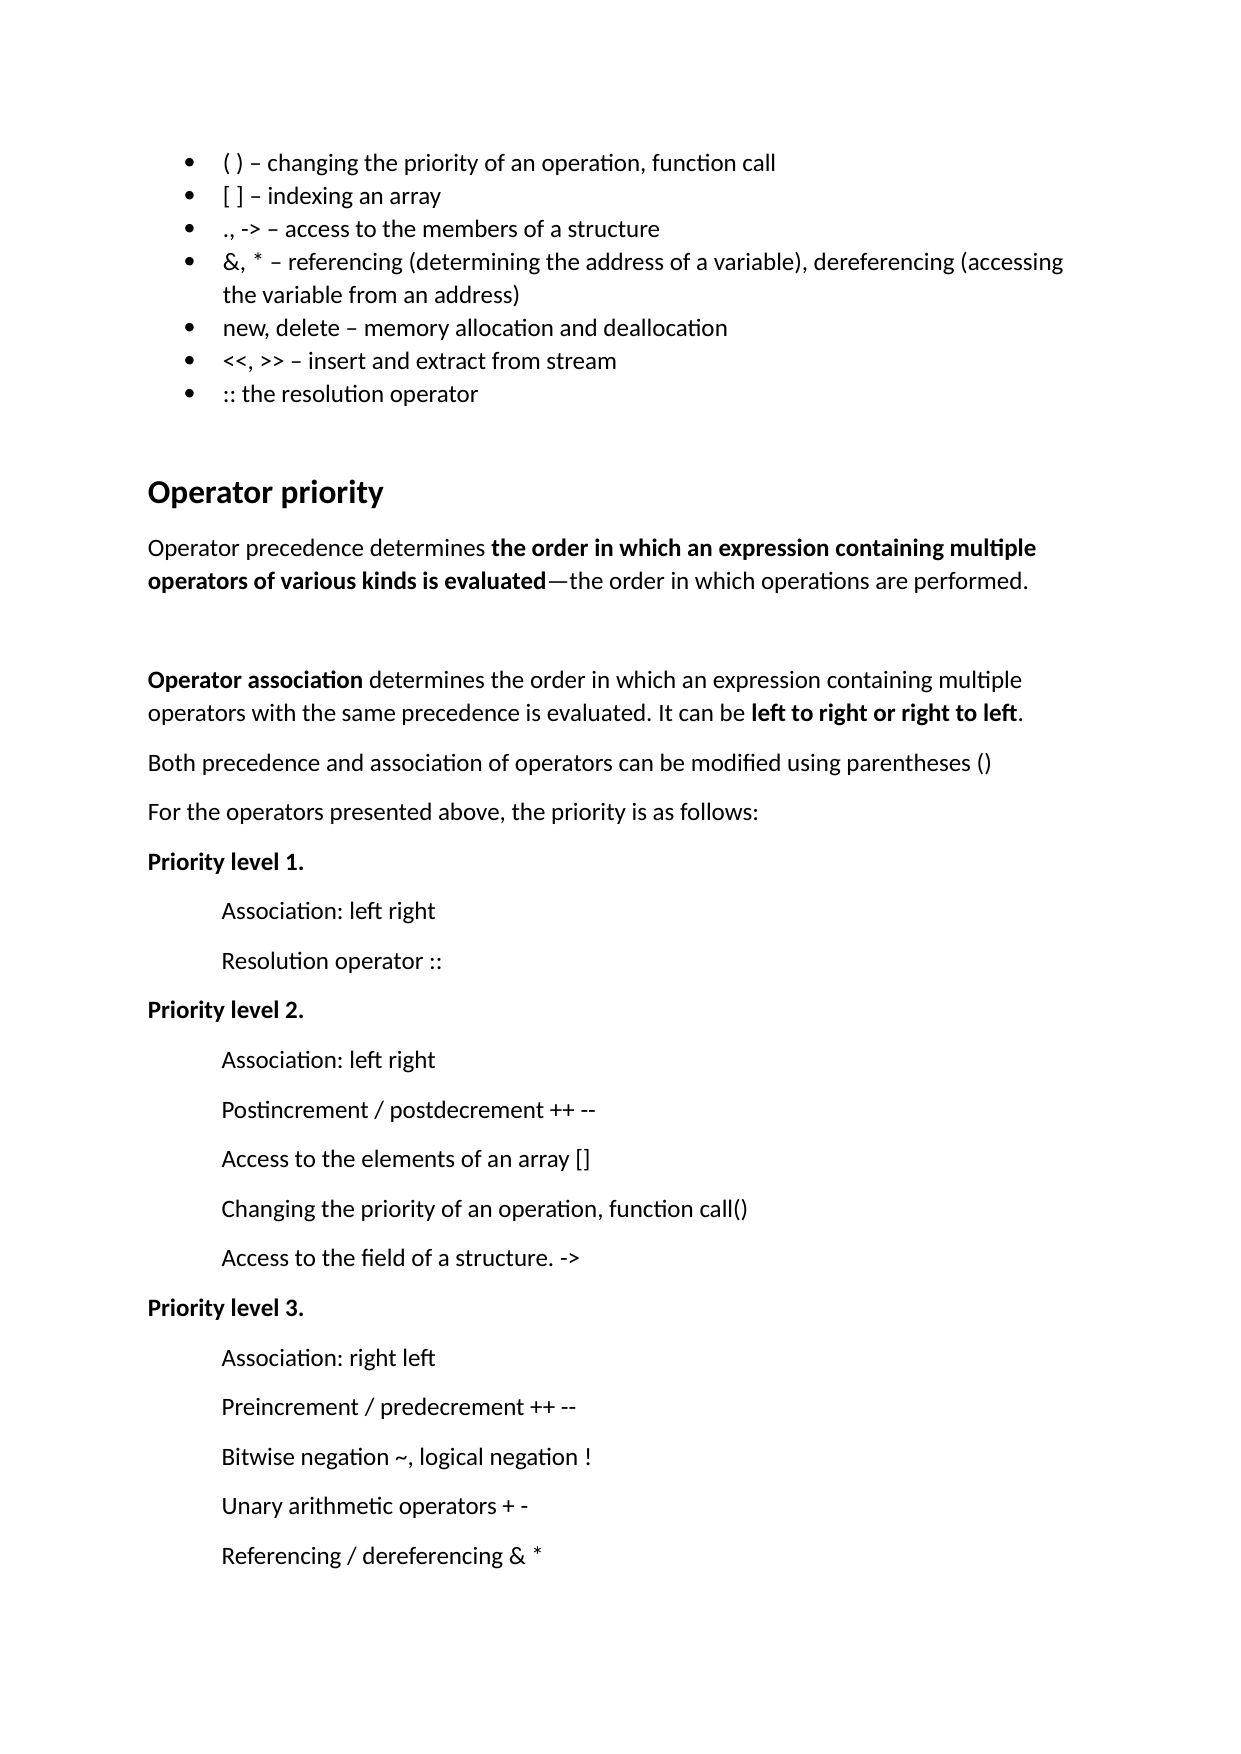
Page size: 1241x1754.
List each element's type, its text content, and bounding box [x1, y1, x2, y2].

text For the operators presented above, the priority is as follows: [148, 796, 1093, 827]
text Operator association determines the order in which an expression containing multiple operators with the same precedence is evaluated. It can be left to right or right to left. [148, 664, 1093, 728]
text Preincrement / predecrement ++ -- [221, 1391, 1093, 1422]
text Operator priority [148, 428, 1093, 512]
text Priority level 2. [148, 995, 1093, 1025]
list :: the resolution operator [185, 378, 1093, 408]
text Association: left right [221, 896, 1093, 926]
text Access to the field of a structure. -> [221, 1243, 1093, 1273]
text Access to the elements of an array [] [221, 1143, 1093, 1174]
text Referencing / dereferencing & * [221, 1540, 1093, 1571]
text Association: right left [221, 1342, 1093, 1372]
list [ ] – indexing an array [185, 181, 1093, 211]
text Association: left right [221, 1044, 1093, 1075]
text Priority level 1. [148, 846, 1093, 876]
list ., -> – access to the members of a structure [185, 213, 1093, 244]
text Unary arithmetic operators + - [221, 1491, 1093, 1521]
list ( ) – changing the priority of an operation, function call [185, 148, 1093, 178]
text Postincrement / postdecrement ++ -- [221, 1094, 1093, 1124]
text Operator precedence determines the order in which an expression containing multiple operators of various kinds is evaluated—the order in which operations are performed. [148, 532, 1093, 596]
list &, * – referencing (determining the address of a variable), dereferencing (accessing the variable from an address) [185, 246, 1093, 310]
text Resolution operator :: [221, 945, 1093, 976]
text Priority level 3. [148, 1292, 1093, 1323]
list <<, >> – insert and extract from stream [185, 345, 1093, 376]
list new, delete – memory allocation and deallocation [185, 312, 1093, 343]
text Changing the priority of an operation, function call() [221, 1193, 1093, 1223]
text Both precedence and association of operators can be modified using parentheses () [148, 747, 1093, 777]
text Bitwise negation ~, logical negation ! [221, 1441, 1093, 1471]
